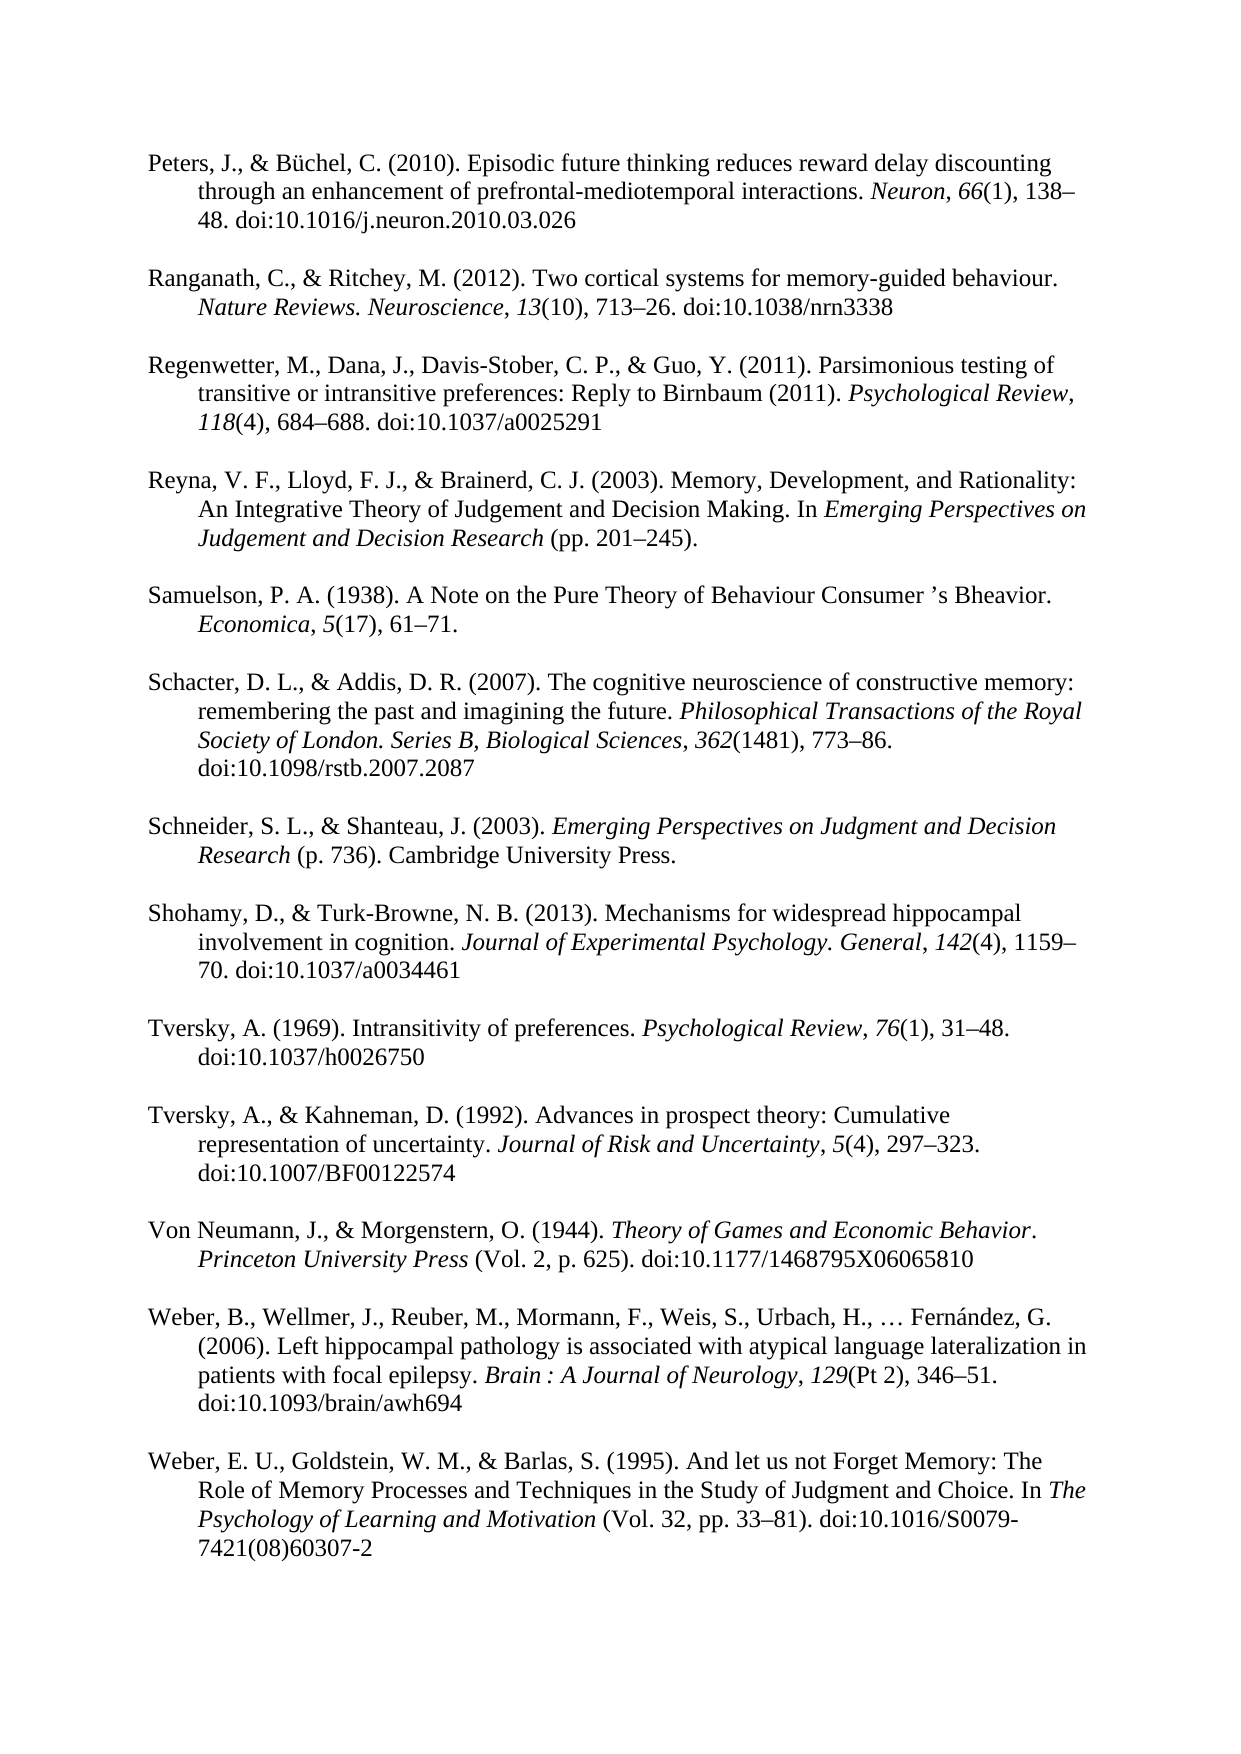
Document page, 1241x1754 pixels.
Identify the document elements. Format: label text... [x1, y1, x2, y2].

text Shohamy, D., & Turk-Browne, N. B. (2013). Mechanisms for widespread hippocampal involvement in cognition. Journal of Experimental Psychology. General, 142(4), 1159–70. doi:10.1037/a0034461 [148, 898, 1093, 984]
text Regenwetter, M., Dana, J., Davis-Stober, C. P., & Guo, Y. (2011). Parsimonious testing of transitive or intransitive preferences: Reply to Birnbaum (2011). Psychological Review, 118(4), 684–688. doi:10.1037/a0025291 [148, 350, 1093, 436]
text Von Neumann, J., & Morgenstern, O. (1944). Theory of Games and Economic Behavior. Princeton University Press (Vol. 2, p. 625). doi:10.1177/1468795X06065810 [148, 1216, 1093, 1273]
text Weber, B., Wellmer, J., Reuber, M., Mormann, F., Weis, S., Urbach, H., … Fernández, G. (2006). Left hippocampal pathology is associated with atypical language lateralization in patients with focal epilepsy. Brain : A Journal of Neurology, 129(Pt 2), 346–51. doi:10.1093/brain/awh694 [148, 1302, 1093, 1417]
text Samuelson, P. A. (1938). A Note on the Pure Theory of Behaviour Consumer ’s Bheavior. Economica, 5(17), 61–71. [148, 581, 1093, 638]
text Peters, J., & Büchel, C. (2010). Episodic future thinking reduces reward delay discounting through an enhancement of prefrontal-mediotemporal interactions. Neuron, 66(1), 138–48. doi:10.1016/j.neuron.2010.03.026 [148, 148, 1093, 234]
text Tversky, A. (1969). Intransitivity of preferences. Psychological Review, 76(1), 31–48. doi:10.1037/h0026750 [148, 1013, 1093, 1071]
text Schacter, D. L., & Addis, D. R. (2007). The cognitive neuroscience of constructive memory: remembering the past and imagining the future. Philosophical Transactions of the Royal Society of London. Series B, Biological Sciences, 362(1481), 773–86. doi:10.1098/rstb.2007.2087 [148, 667, 1093, 782]
text Ranganath, C., & Ritchey, M. (2012). Two cortical systems for memory-guided behaviour. Nature Reviews. Neuroscience, 13(10), 713–26. doi:10.1038/nrn3338 [148, 263, 1093, 321]
text Schneider, S. L., & Shanteau, J. (2003). Emerging Perspectives on Judgment and Decision Research (p. 736). Cambridge University Press. [148, 811, 1093, 869]
text Reyna, V. F., Lloyd, F. J., & Brainerd, C. J. (2003). Memory, Development, and Rationality: An Integrative Theory of Judgement and Decision Making. In Emerging Perspectives on Judgement and Decision Research (pp. 201–245). [148, 465, 1093, 551]
text Weber, E. U., Goldstein, W. M., & Barlas, S. (1995). And let us not Forget Memory: The Role of Memory Processes and Techniques in the Study of Judgment and Choice. In The Psychology of Learning and Motivation (Vol. 32, pp. 33–81). doi:10.1016/S0079-7421(08)60307-2 [148, 1446, 1093, 1561]
text Tversky, A., & Kahneman, D. (1992). Advances in prospect theory: Cumulative representation of uncertainty. Journal of Risk and Uncertainty, 5(4), 297–323. doi:10.1007/BF00122574 [148, 1100, 1093, 1186]
